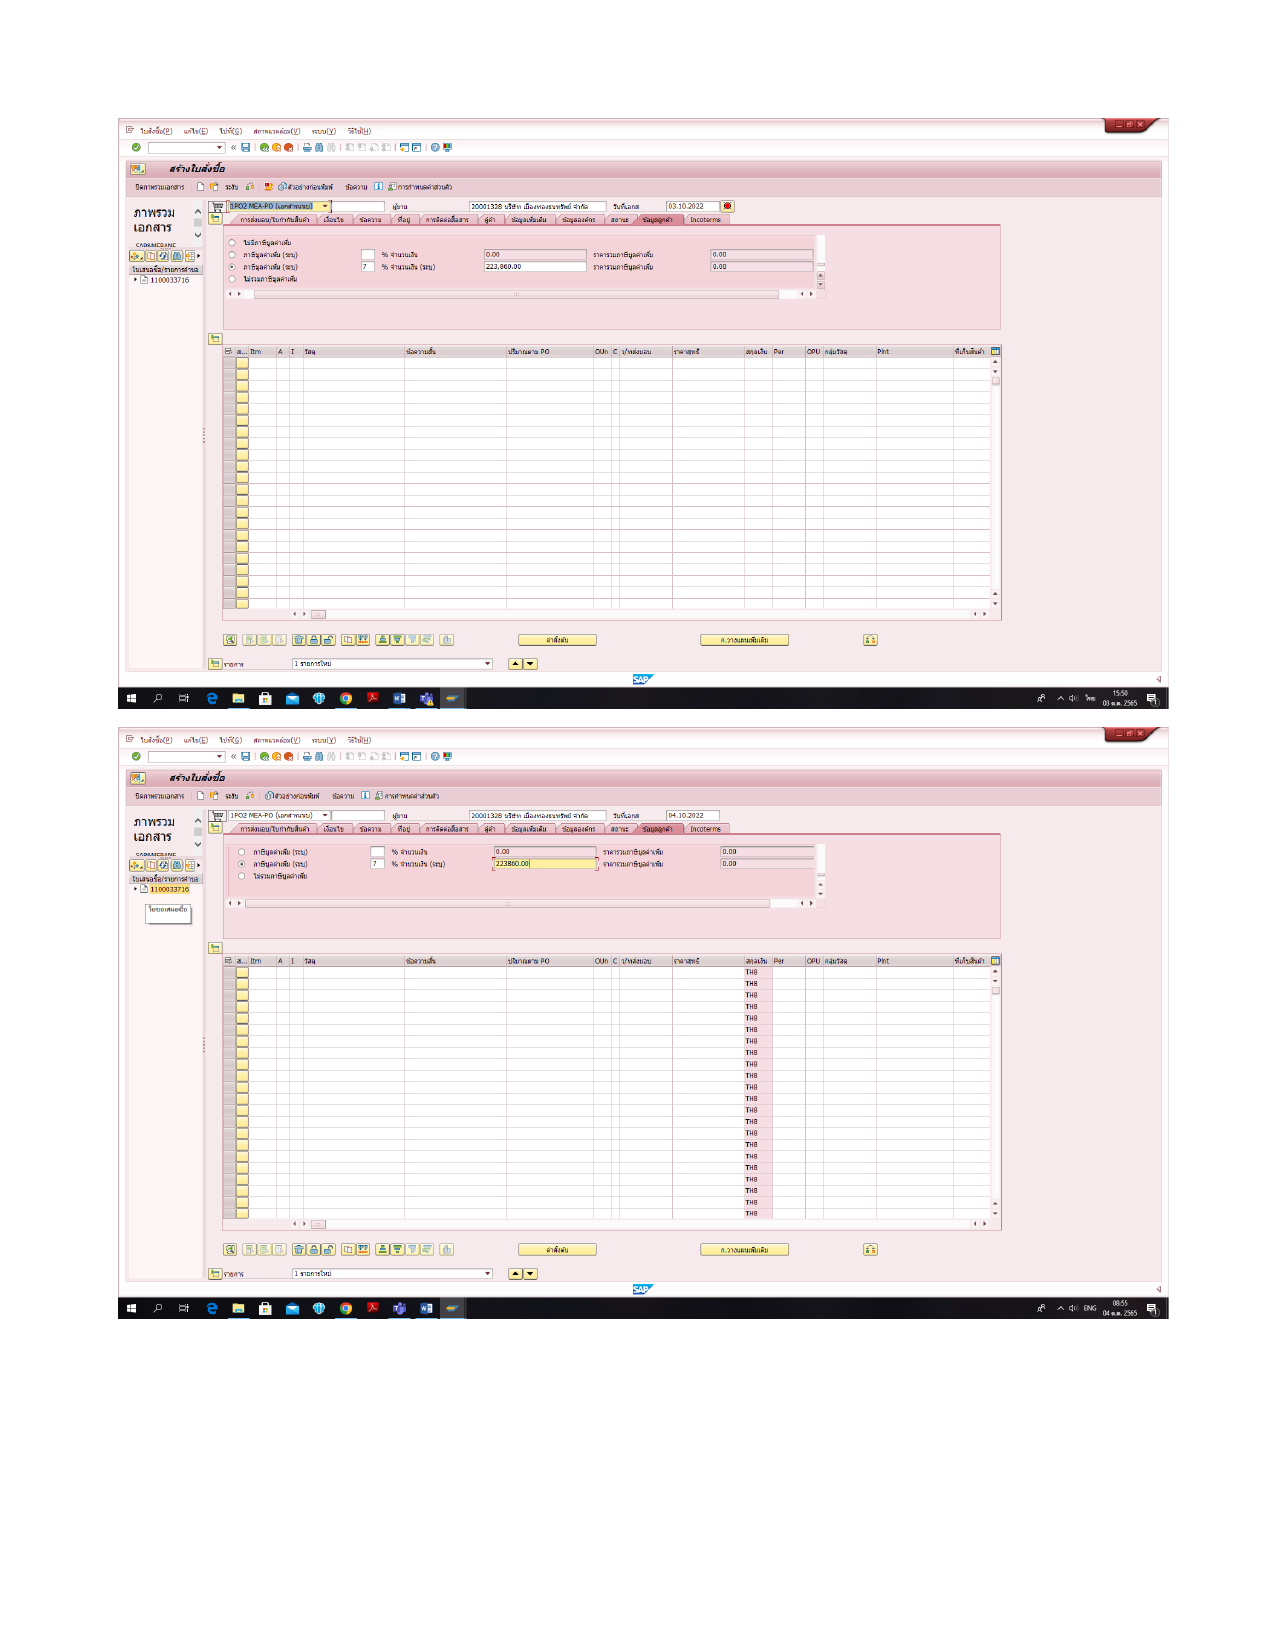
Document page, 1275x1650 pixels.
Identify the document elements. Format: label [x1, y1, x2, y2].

picture [118, 727, 1169, 1319]
picture [118, 118, 1169, 709]
